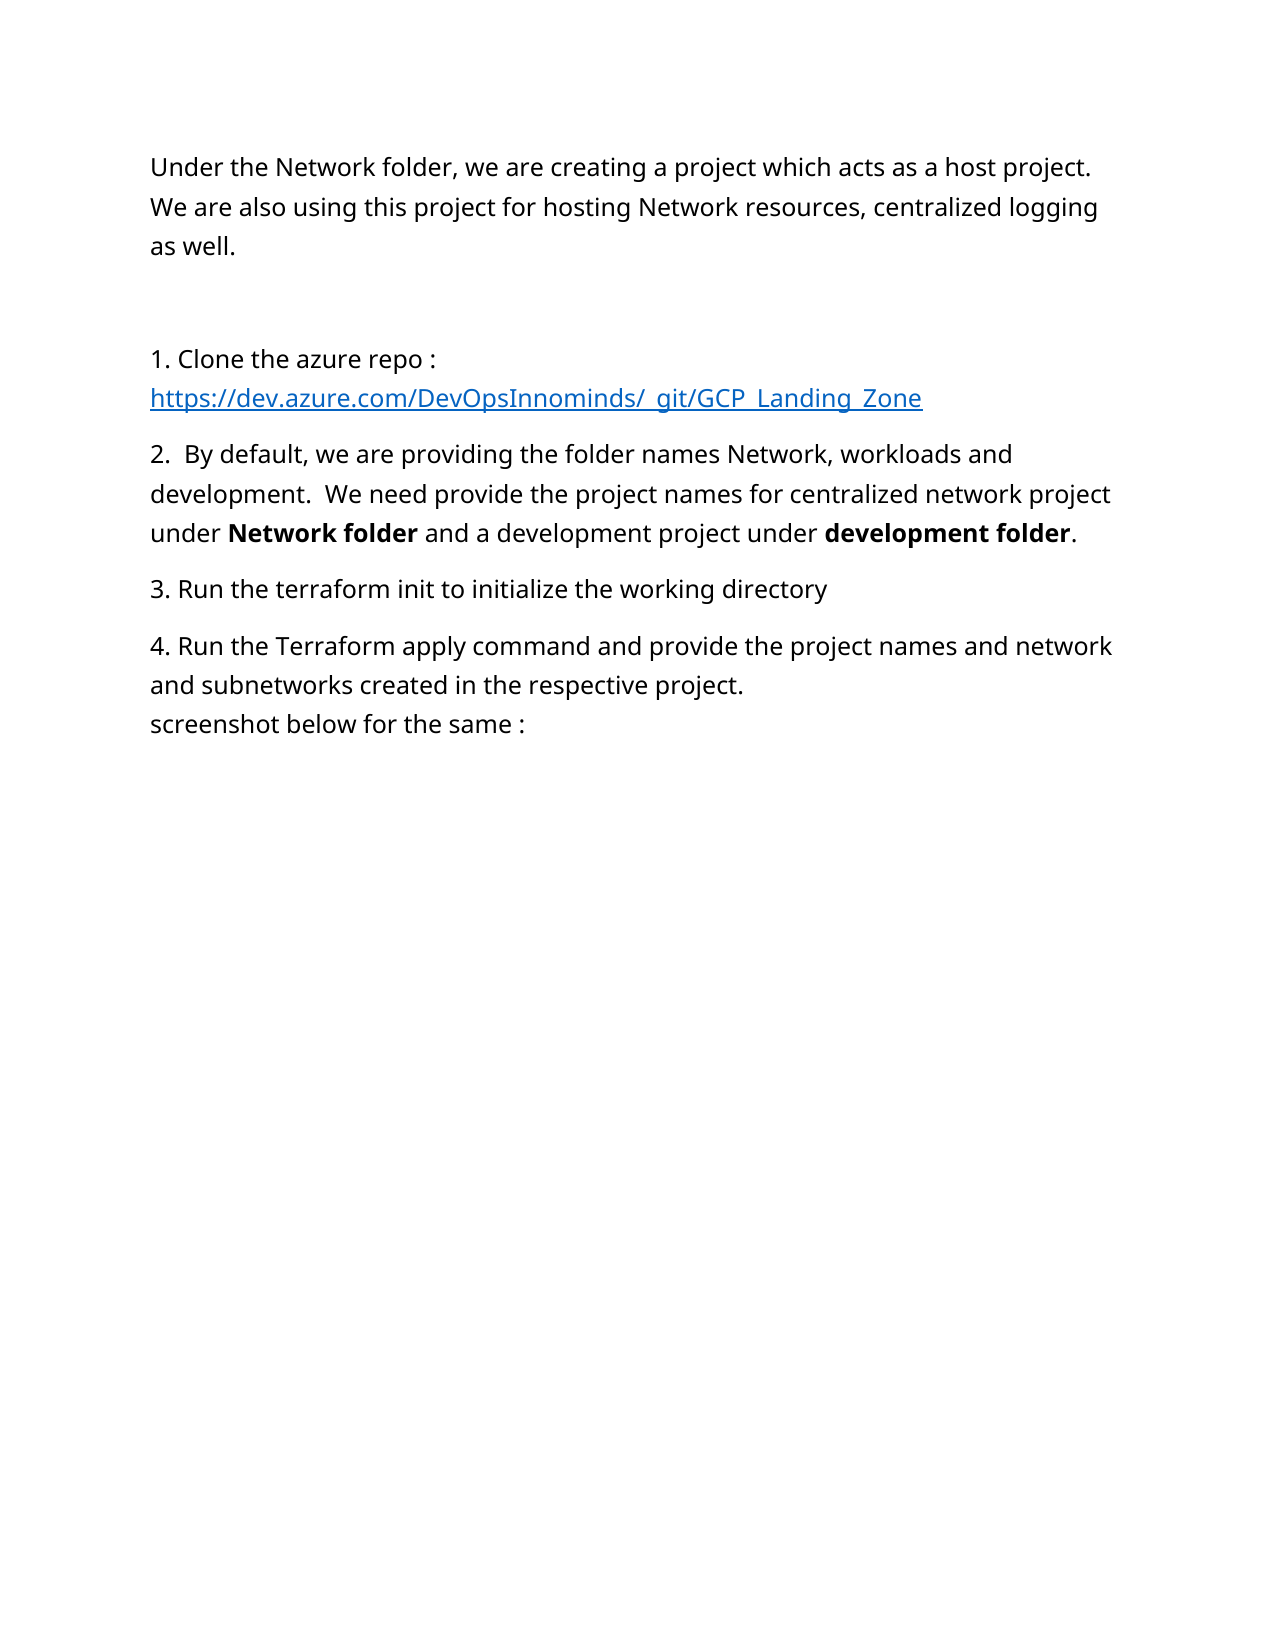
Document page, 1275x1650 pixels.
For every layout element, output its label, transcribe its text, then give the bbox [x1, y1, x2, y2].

text 2. By default, we are providing the folder names Network, workloads and development. We need provide the project names for centralized network project under Network folder and a development project under development folder. [150, 437, 1125, 550]
text 1. Clone the azure repo : https://dev.azure.com/DevOpsInnominds/_git/GCP_Landing_Zone [150, 341, 1125, 415]
text 4. Run the Terraform apply command and provide the project names and network and subnetworks created in the respective project. screenshot below for the same : [150, 628, 1125, 741]
text 3. Run the terraform init to initialize the working directory [150, 572, 1125, 606]
text Under the Network folder, we are creating a project which acts as a host project. We are also using this project for hosting Network resources, centralized logging as well. [150, 150, 1125, 263]
